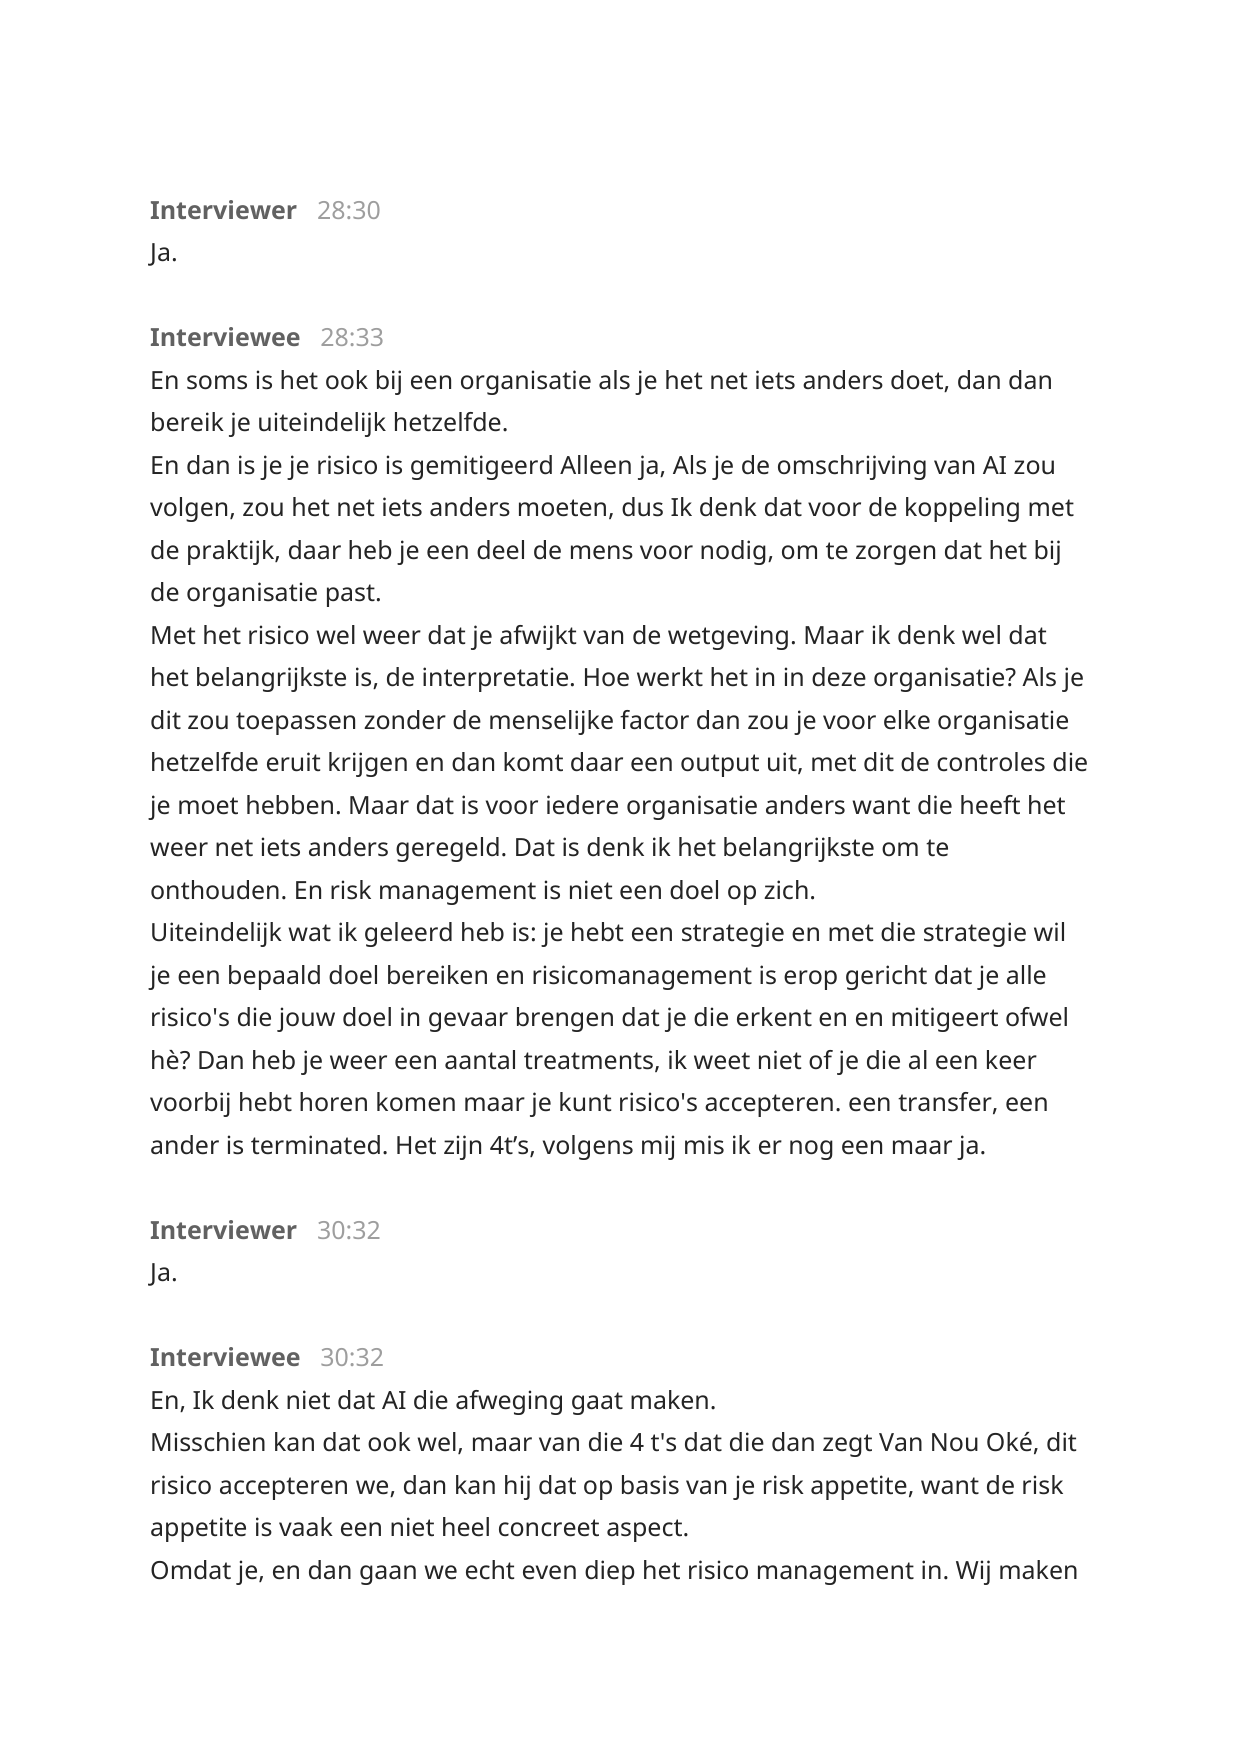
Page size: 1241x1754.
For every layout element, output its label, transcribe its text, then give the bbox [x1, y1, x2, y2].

text Interviewer 30:32 Ja. [150, 1170, 1090, 1289]
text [150, 1297, 1090, 1587]
text Interviewee 28:33 En soms is het ook bij een organisatie als je het net iets anders doet, dan dan bereik je uiteindelijk hetzelfde. En dan is je je risico is gemitigeerd Alleen ja, Als je de omschrijving van AI zou volgen, zou het net iets anders moeten, dus Ik denk dat voor de koppeling met de praktijk, daar heb je een deel de mens voor nodig, om te zorgen dat het bij de organisatie past. Met het risico wel weer dat je afwijkt van de wetgeving. Maar ik denk wel dat het belangrijkste is, de interpretatie. Hoe werkt het in in deze organisatie? Als je dit zou toepassen zonder de menselijke factor dan zou je voor elke organisatie hetzelfde eruit krijgen en dan komt daar een output uit, met dit de controles die je moet hebben. Maar dat is voor iedere organisatie anders want die heeft het weer net iets anders geregeld. Dat is denk ik het belangrijkste om te onthouden. En risk management is niet een doel op zich. Uiteindelijk wat ik geleerd heb is: je hebt een strategie en met die strategie wil je een bepaald doel bereiken en risicomanagement is erop gericht dat je alle risico's die jouw doel in gevaar brengen dat je die erkent en en mitigeert ofwel hè? Dan heb je weer een aantal treatments, ik weet niet of je die al een keer voorbij hebt horen komen maar je kunt risico's accepteren. een transfer, een ander is terminated. Het zijn 4t’s, volgens mij mis ik er nog een maar ja. [150, 277, 1090, 1162]
text Interviewer 28:30 Ja. [150, 150, 1090, 269]
